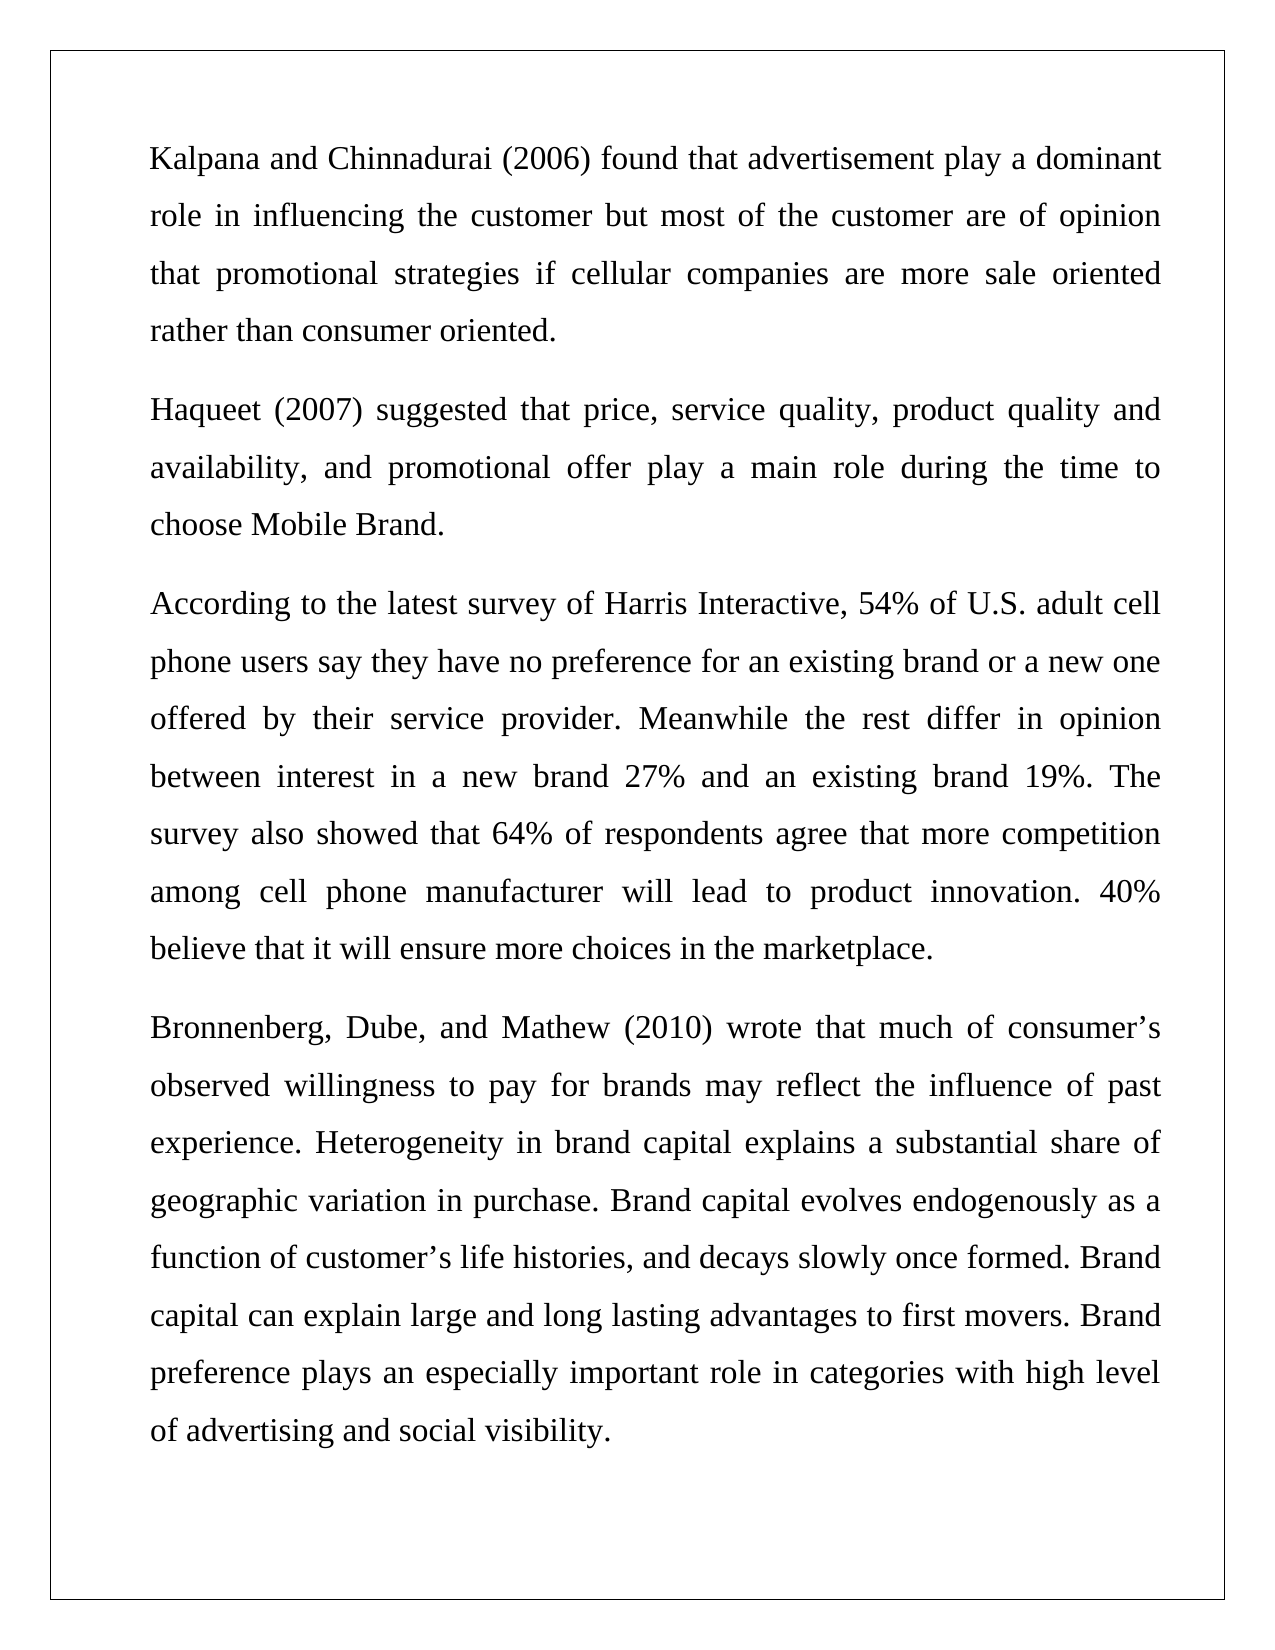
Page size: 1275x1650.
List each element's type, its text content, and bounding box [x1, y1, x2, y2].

text According to the latest survey of Harris Interactive, 54% of U.S. adult cell phone users say they have no preference for an existing brand or a new one offered by their service provider. Meanwhile the rest differ in opinion between interest in a new brand 27% and an existing brand 19%. The survey also showed that 64% of respondents agree that more competition among cell phone manufacturer will lead to product innovation. 40% believe that it will ensure more choices in the marketplace. [150, 584, 1162, 967]
text Bronnenberg, Dube, and Mathew (2010) wrote that much of consumer’s observed willingness to pay for brands may reflect the influence of past experience. Heterogeneity in brand capital explains a substantial share of geographic variation in purchase. Brand capital evolves endogenously as a function of customer’s life histories, and decays slowly once formed. Brand capital can explain large and long lasting advantages to first movers. Brand preference plays an especially important role in categories with high level of advertising and social visibility. [150, 1008, 1162, 1448]
text Kalpana and Chinnadurai (2006) found that advertisement play a dominant role in influencing the customer but most of the customer are of opinion that promotional strategies if cellular companies are more sale oriented rather than consumer oriented. [149, 138, 1162, 349]
text Haqueet (2007) suggested that price, service quality, product quality and availability, and promotional offer play a main role during the time to choose Mobile Brand. [150, 389, 1162, 543]
